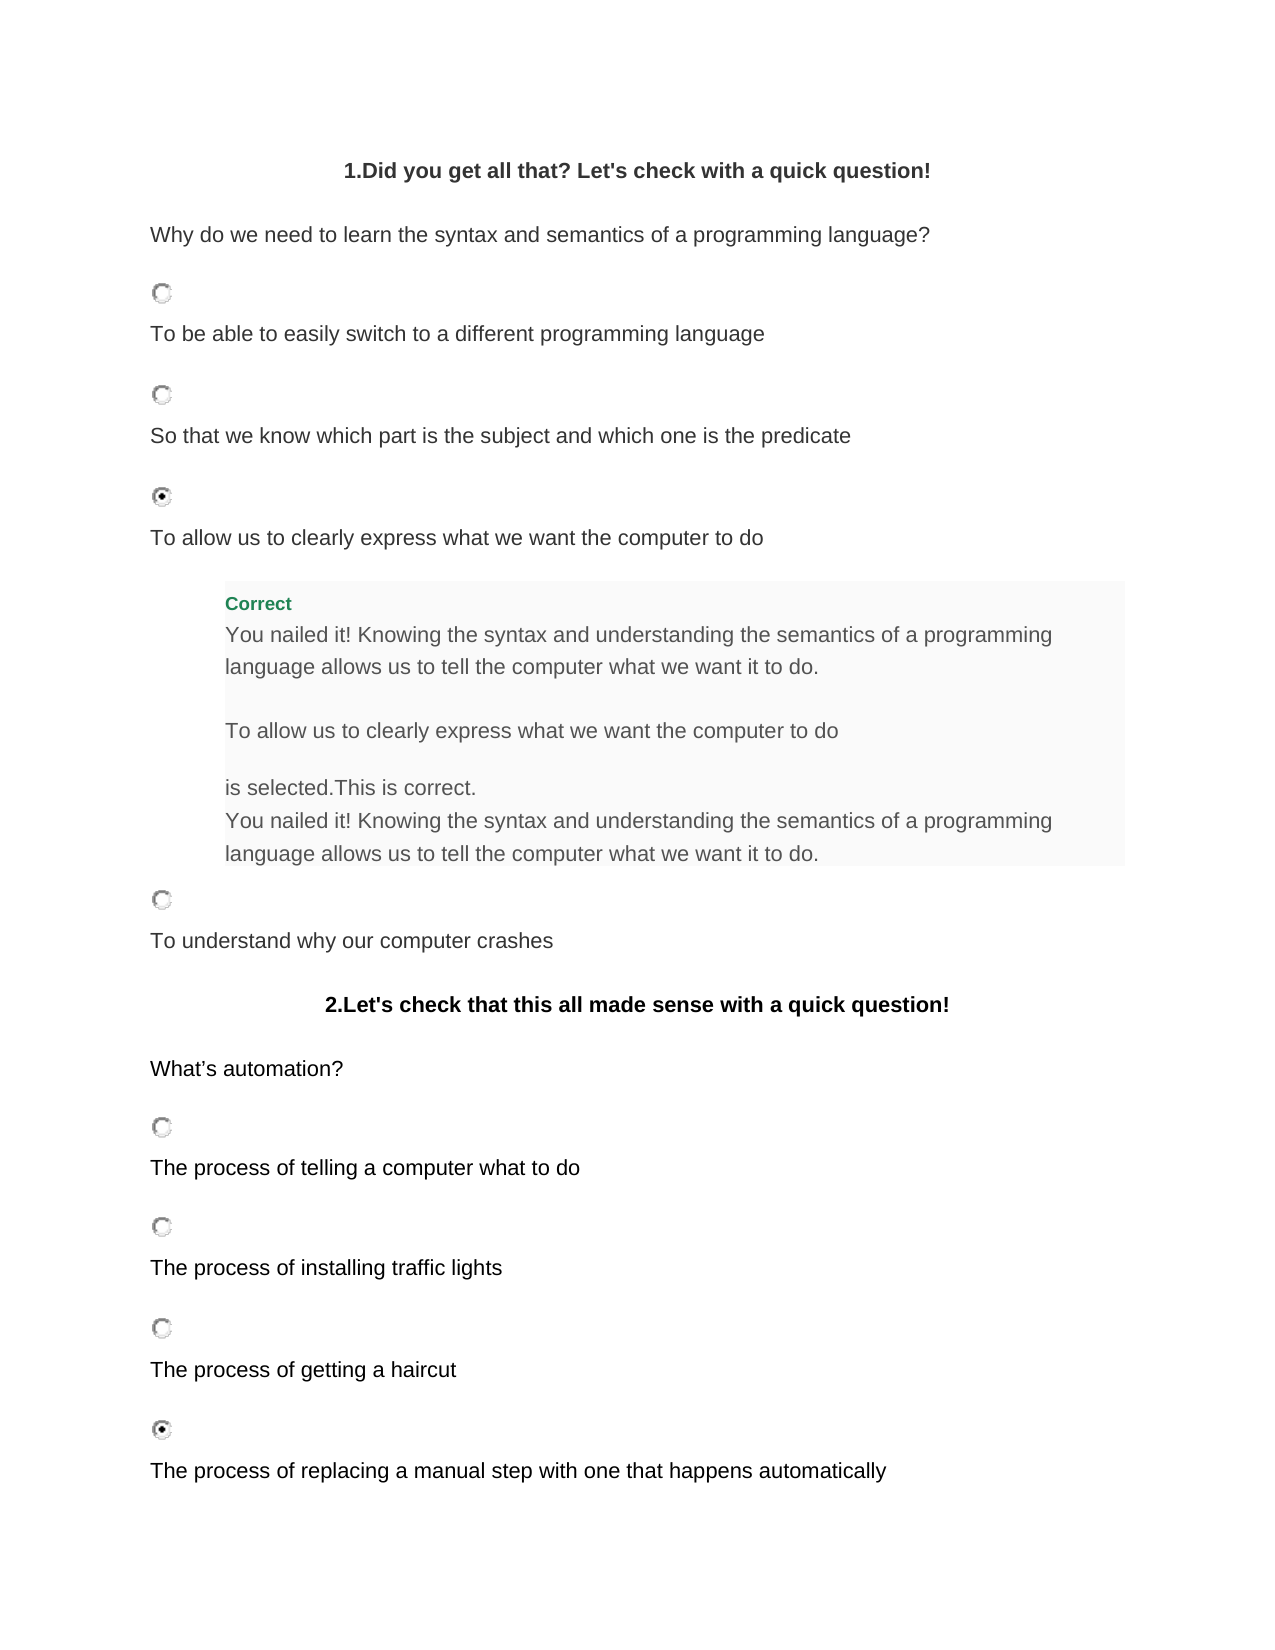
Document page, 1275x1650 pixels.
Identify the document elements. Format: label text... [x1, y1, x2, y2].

text Why do we need to learn the syntax and semantics of a programming language? [150, 214, 1125, 247]
text Correct [225, 581, 1125, 614]
text To allow us to clearly express what we want the computer to do [225, 711, 1125, 743]
text So that we know which part is the subject and which one is the predicate [150, 415, 1125, 448]
text The process of telling a computer what to do [150, 1148, 1125, 1180]
text You nailed it! Knowing the syntax and understanding the semantics of a programming language allows us to tell the computer what we want it to do. [225, 614, 1125, 679]
text 1.Did you get all that? Let's check with a quick question! [150, 150, 1125, 183]
text The process of replacing a manual step with one that happens automatically [150, 1451, 1125, 1483]
text You nailed it! Knowing the syntax and understanding the semantics of a programming language allows us to tell the computer what we want it to do. [225, 800, 1125, 866]
text To be able to easily switch to a different programming language [150, 314, 1125, 346]
text The process of getting a haircut [150, 1349, 1125, 1382]
text 2.Let's check that this all made sense with a quick question! [150, 984, 1125, 1017]
text The process of installing traffic lights [150, 1247, 1125, 1280]
text is selected.This is correct. [225, 775, 1125, 800]
text To allow us to clearly express what we want the computer to do [150, 517, 1125, 550]
text What’s automation? [150, 1048, 1125, 1081]
text To understand why our computer crashes [150, 920, 1125, 953]
